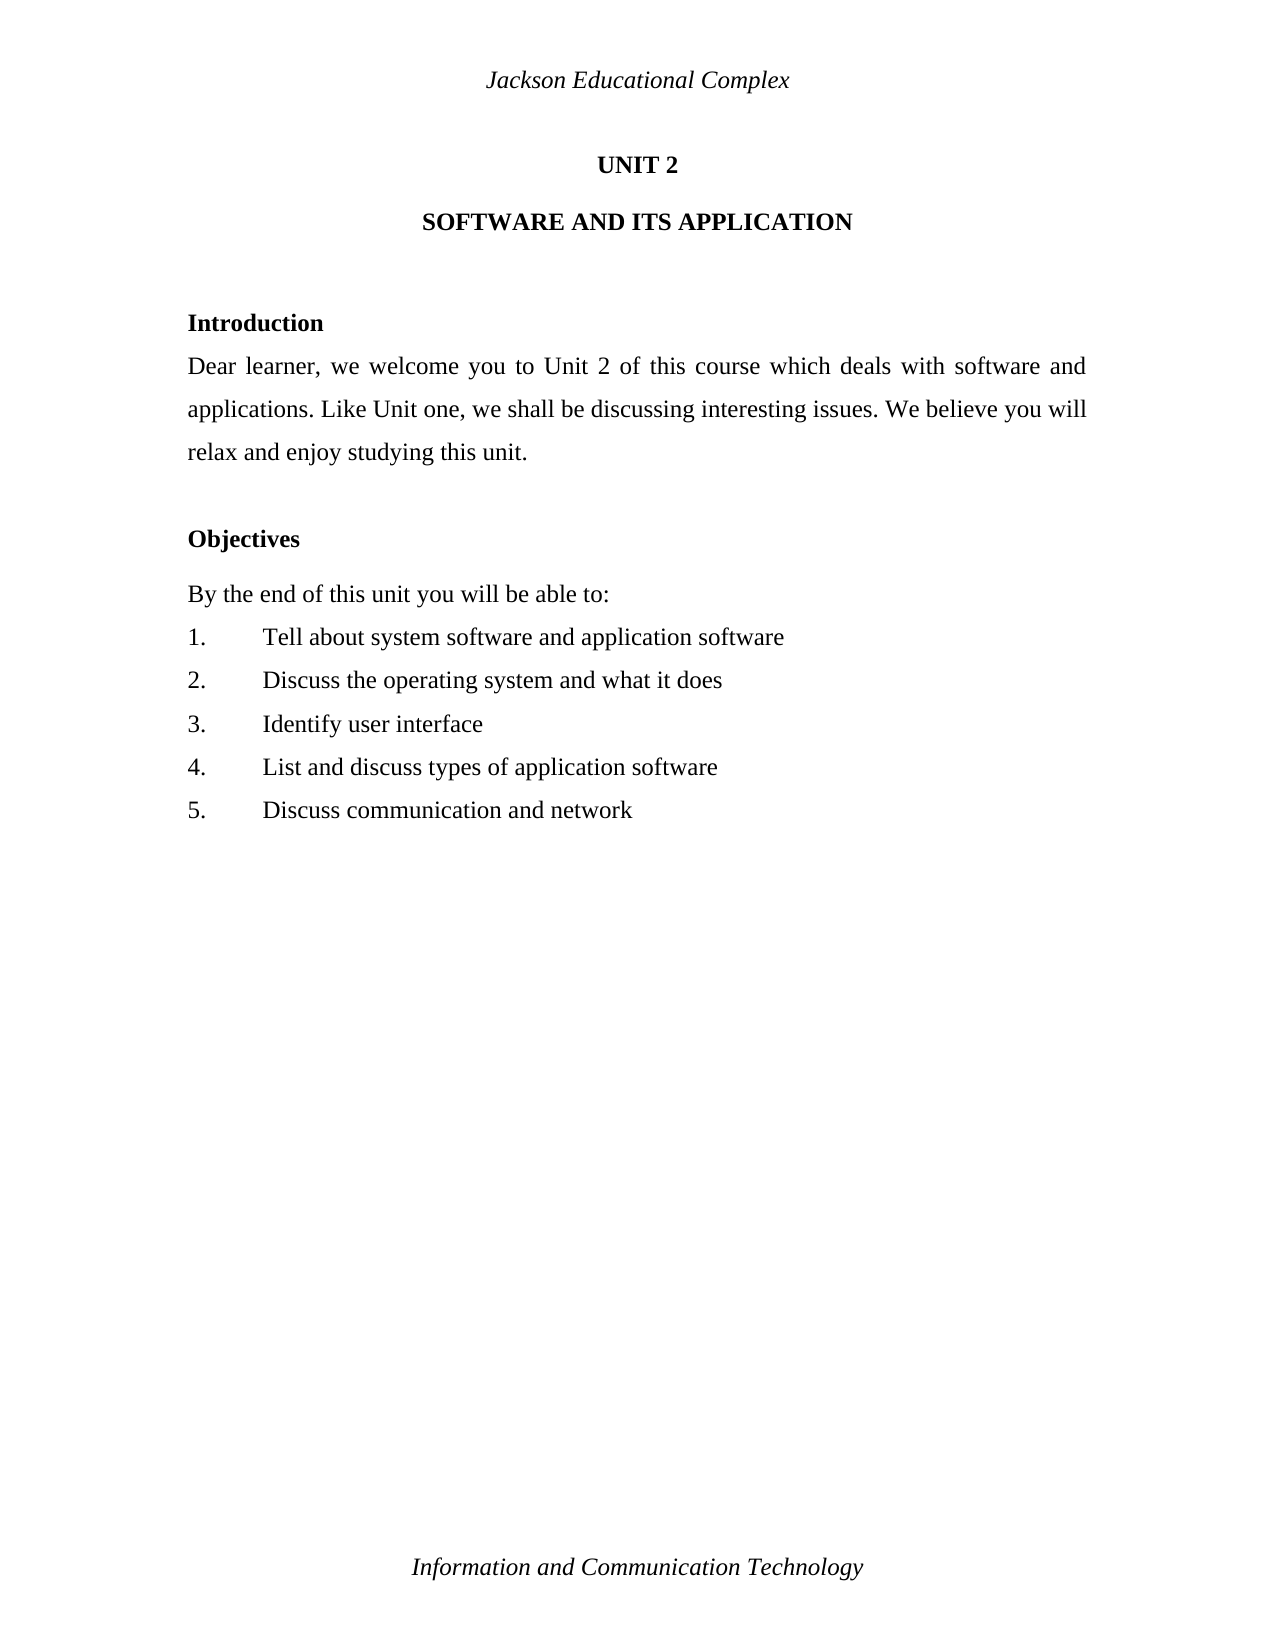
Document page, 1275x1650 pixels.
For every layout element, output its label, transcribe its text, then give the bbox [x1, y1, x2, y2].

text Dear learner, we welcome you to Unit 2 of this course which deals with software and applications. Like Unit one, we shall be discussing interesting issues. We believe you will relax and enjoy studying this unit. [187, 351, 1087, 466]
text Introduction [187, 308, 1087, 337]
list List and discuss types of application software [187, 752, 1087, 781]
subtitle UNIT 2 [187, 150, 1087, 179]
text By the end of this unit you will be able to: [187, 579, 1087, 608]
list Discuss the operating system and what it does [187, 666, 1087, 694]
list Identify user interface [187, 709, 1087, 737]
subtitle SOFTWARE AND ITS APPLICATION [187, 207, 1087, 236]
list Discuss communication and network [187, 795, 1087, 824]
list Tell about system software and application software [187, 622, 1087, 651]
text Objectives [187, 524, 1087, 552]
